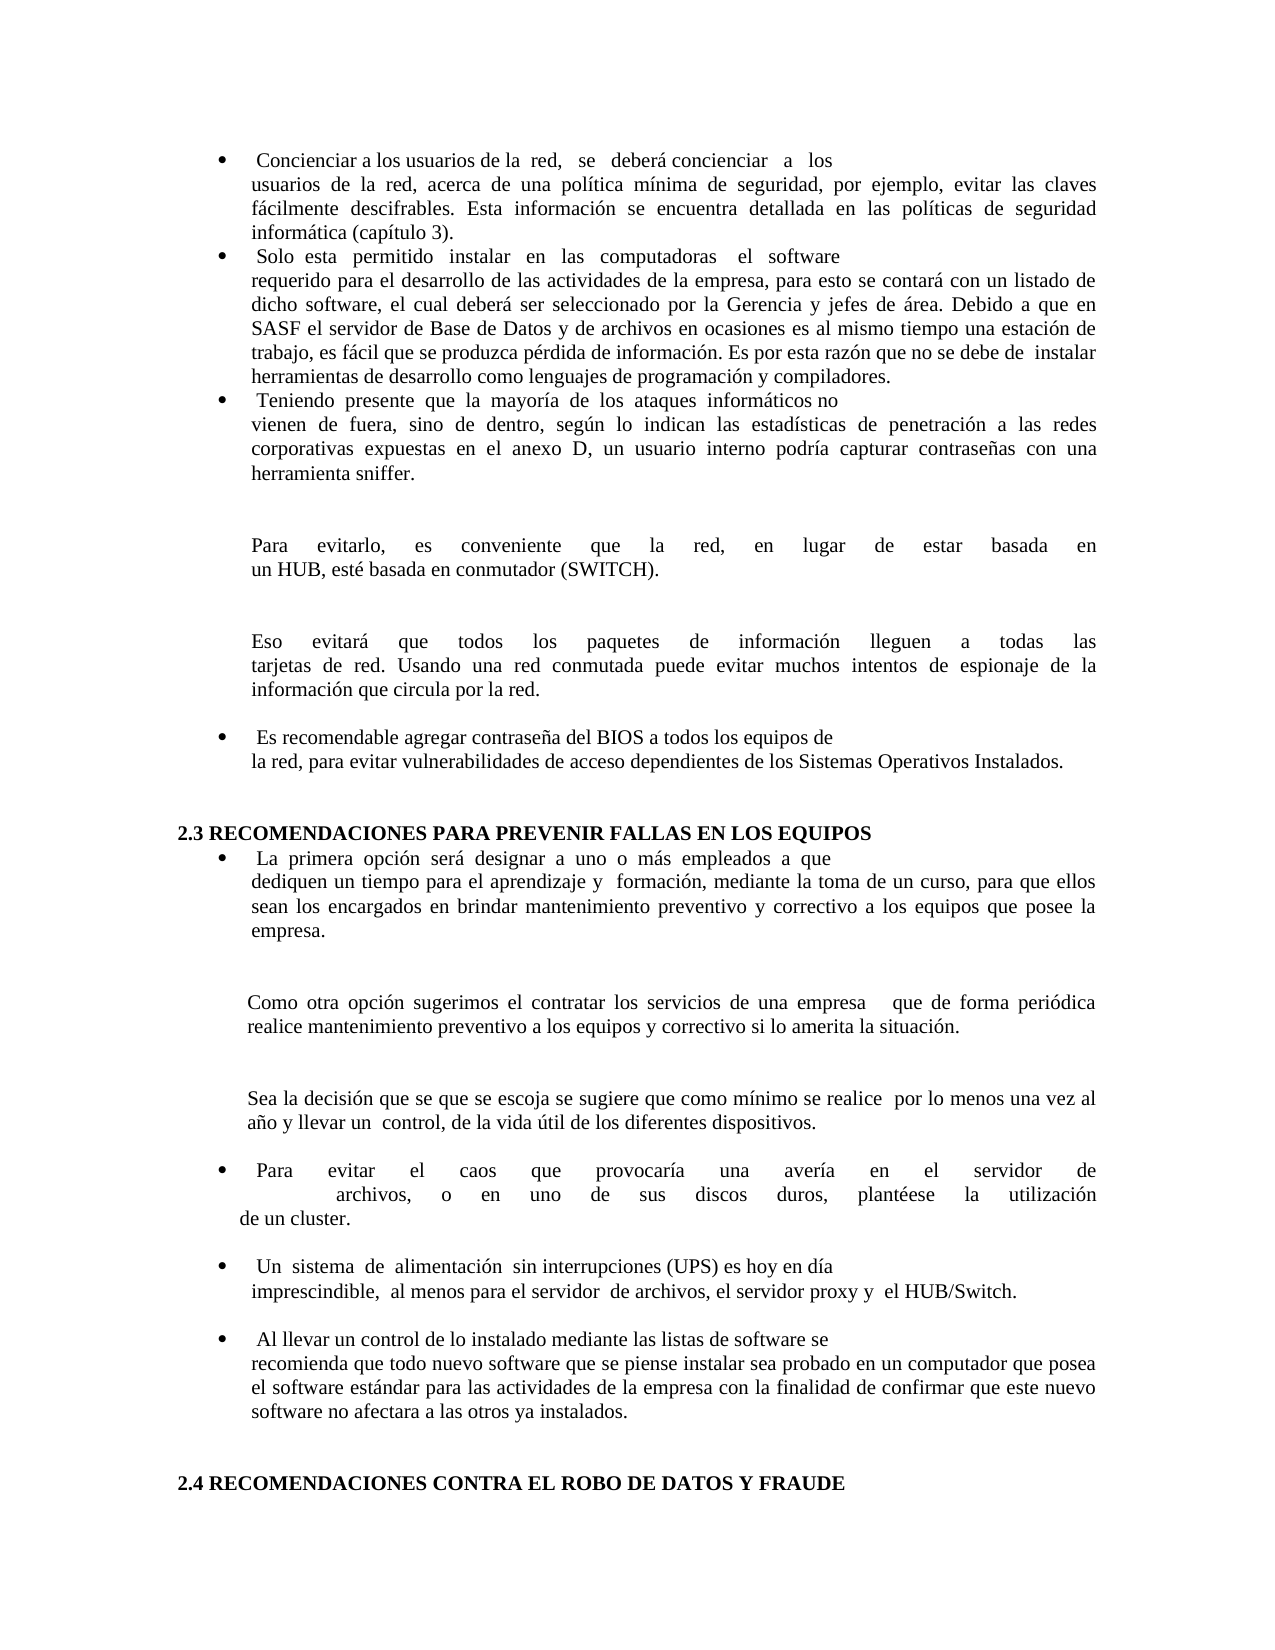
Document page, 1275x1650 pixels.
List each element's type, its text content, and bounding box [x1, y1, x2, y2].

text dediquen un tiempo para el aprendizaje y formación, mediante la toma de un curso, para que ellos sean los encargados en brindar mantenimiento preventivo y correctivo a los equipos que posee la empresa. [251, 869, 1098, 942]
text requerido para el desarrollo de las actividades de la empresa, para esto se contará con un listado de dicho software, el cual deberá ser seleccionado por la Gerencia y jefes de área. Debido a que en SASF el servidor de Base de Datos y de archivos en ocasiones es al mismo tiempo una estación de trabajo, es fácil que se produzca pérdida de información. Es por esta razón que no se debe de instalar herramientas de desarrollo como lenguajes de programación y compiladores. [251, 268, 1098, 388]
text Sea la decisión que se que se escoja se sugiere que como mínimo se realice por lo menos una vez al año y llevar un control, de la vida útil de los diferentes dispositivos. [247, 1086, 1098, 1134]
list Solo esta permitido instalar en las computadoras el software [218, 244, 1098, 268]
list Teniendo presente que la mayoría de los ataques informáticos no [218, 388, 1098, 412]
text Eso evitará que todos los paquetes de información lleguen a todas las tarjetas de red. Usando una red conmutada puede evitar muchos intentos de espionaje de la información que circula por la red. [251, 629, 1098, 701]
text Como otra opción sugerimos el contratar los servicios de una empresa que de forma periódica realice mantenimiento preventivo a los equipos y correctivo si lo amerita la situación. [247, 990, 1098, 1038]
text 2.4 RECOMENDACIONES CONTRA EL ROBO DE DATOS Y FRAUDE [177, 1471, 1098, 1495]
list Un sistema de alimentación sin interrupciones (UPS) es hoy en día [218, 1254, 1098, 1278]
text recomienda que todo nuevo software que se piense instalar sea probado en un computador que posea el software estándar para las actividades de la empresa con la finalidad de confirmar que este nuevo software no afectara a las otros ya instalados. [251, 1351, 1098, 1423]
list Para evitar el caos que provocaría una avería en el servidor de archivos, o en uno de sus discos duros, plantéese la utilización de un cluster. [218, 1158, 1098, 1230]
list La primera opción será designar a uno o más empleados a que [218, 845, 1098, 869]
text 2.3 RECOMENDACIONES PARA PREVENIR FALLAS EN LOS EQUIPOS [177, 821, 1098, 845]
list Concienciar a los usuarios de la red, se deberá concienciar a los [218, 148, 1098, 172]
text Para evitarlo, es conveniente que la red, en lugar de estar basada en un HUB, esté basada en conmutador (SWITCH). [251, 533, 1098, 581]
text imprescindible, al menos para el servidor de archivos, el servidor proxy y el HUB/Switch. [251, 1278, 1098, 1303]
list Al llevar un control de lo instalado mediante las listas de software se [218, 1327, 1098, 1351]
text vienen de fuera, sino de dentro, según lo indican las estadísticas de penetración a las redes corporativas expuestas en el anexo D, un usuario interno podría capturar contraseñas con una herramienta sniffer. [251, 412, 1098, 484]
list Es recomendable agregar contraseña del BIOS a todos los equipos de [218, 725, 1098, 749]
text usuarios de la red, acerca de una política mínima de seguridad, por ejemplo, evitar las claves fácilmente descifrables. Esta información se encuentra detallada en las políticas de seguridad informática (capítulo 3). [251, 172, 1098, 244]
text la red, para evitar vulnerabilidades de acceso dependientes de los Sistemas Operativos Instalados. [251, 749, 1098, 773]
